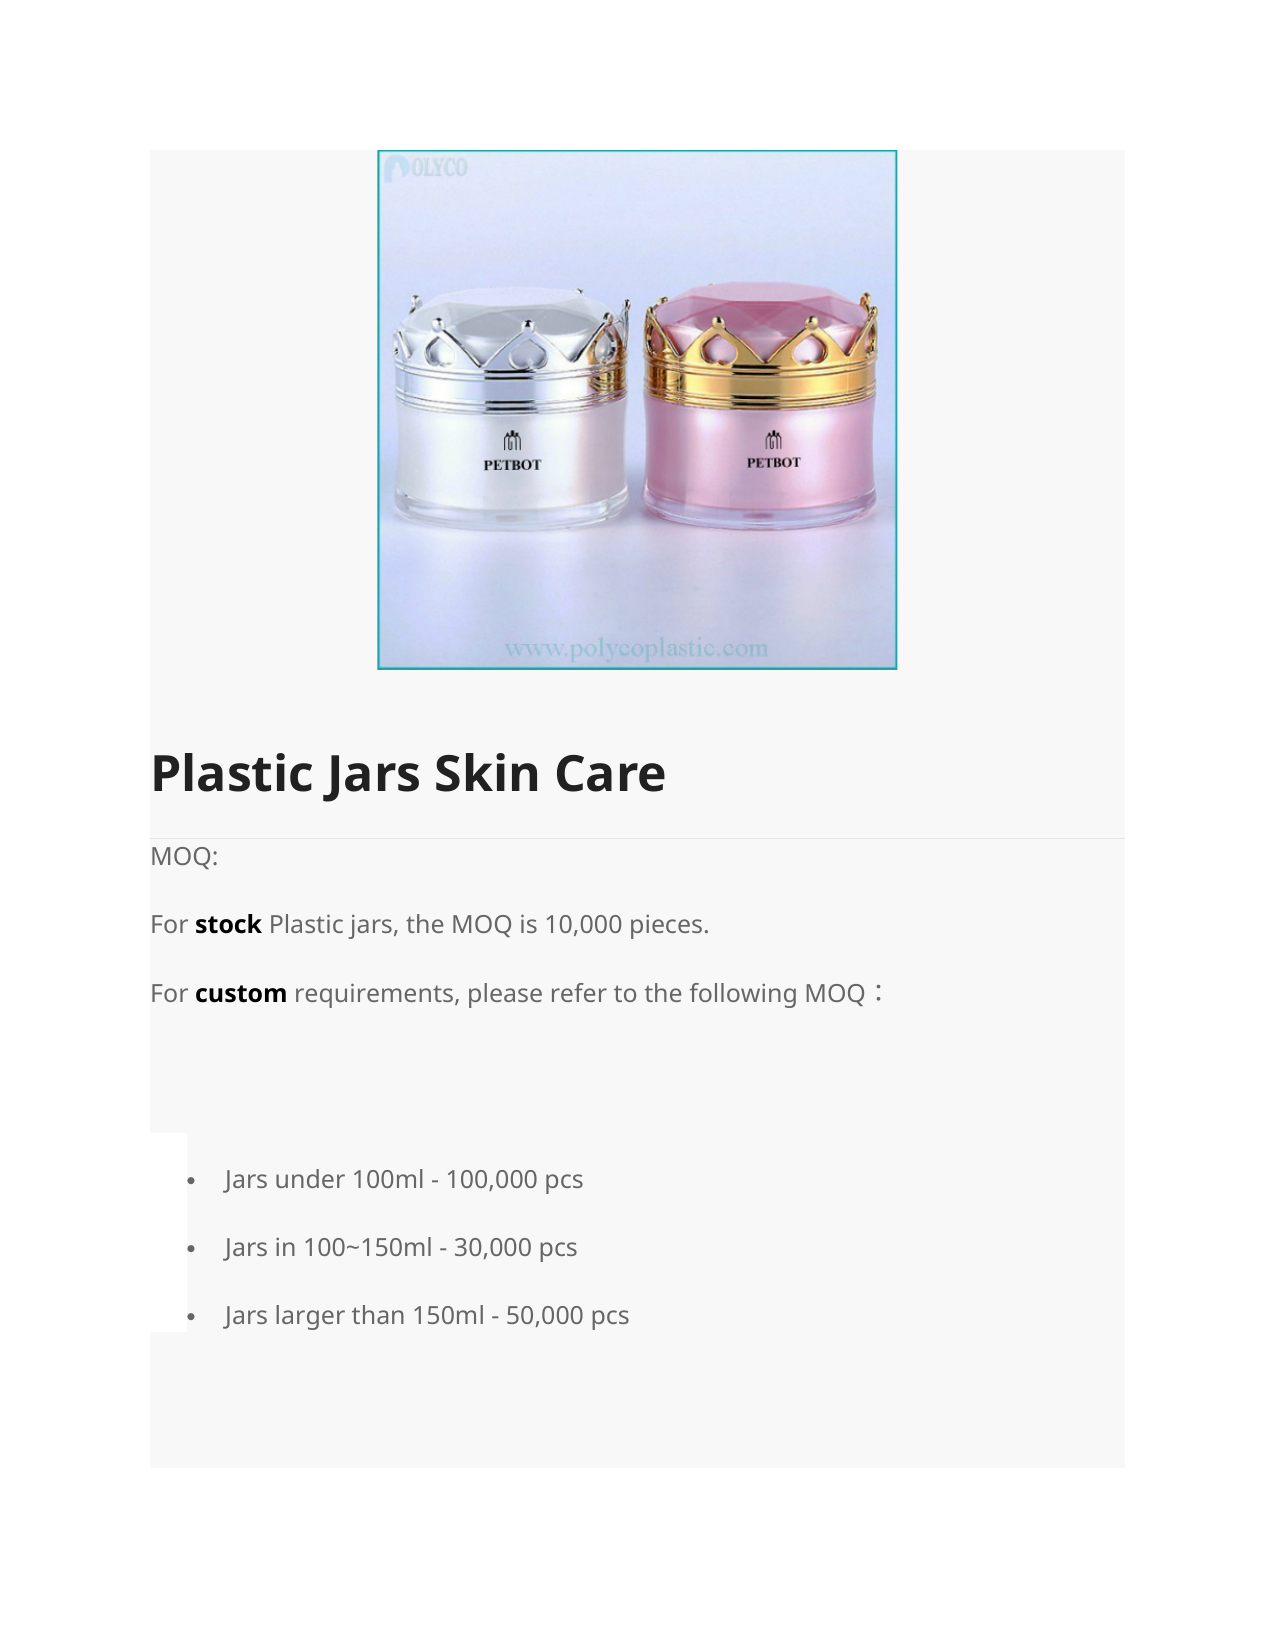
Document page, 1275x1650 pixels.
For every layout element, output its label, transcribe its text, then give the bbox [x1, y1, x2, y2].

list Jars in 100~150ml - 30,000 pcs [187, 1230, 1125, 1264]
text For stock Plastic jars, the MOQ is 10,000 pieces. For custom requirements, please refer to the following MOQ： [150, 907, 1125, 1133]
picture [377, 150, 898, 670]
text MOQ: [150, 839, 1125, 873]
list Jars larger than 150ml - 50,000 pcs [187, 1298, 1125, 1332]
text Plastic Jars Skin Care [150, 738, 1125, 838]
list Jars under 100ml - 100,000 pcs [187, 1162, 1125, 1196]
